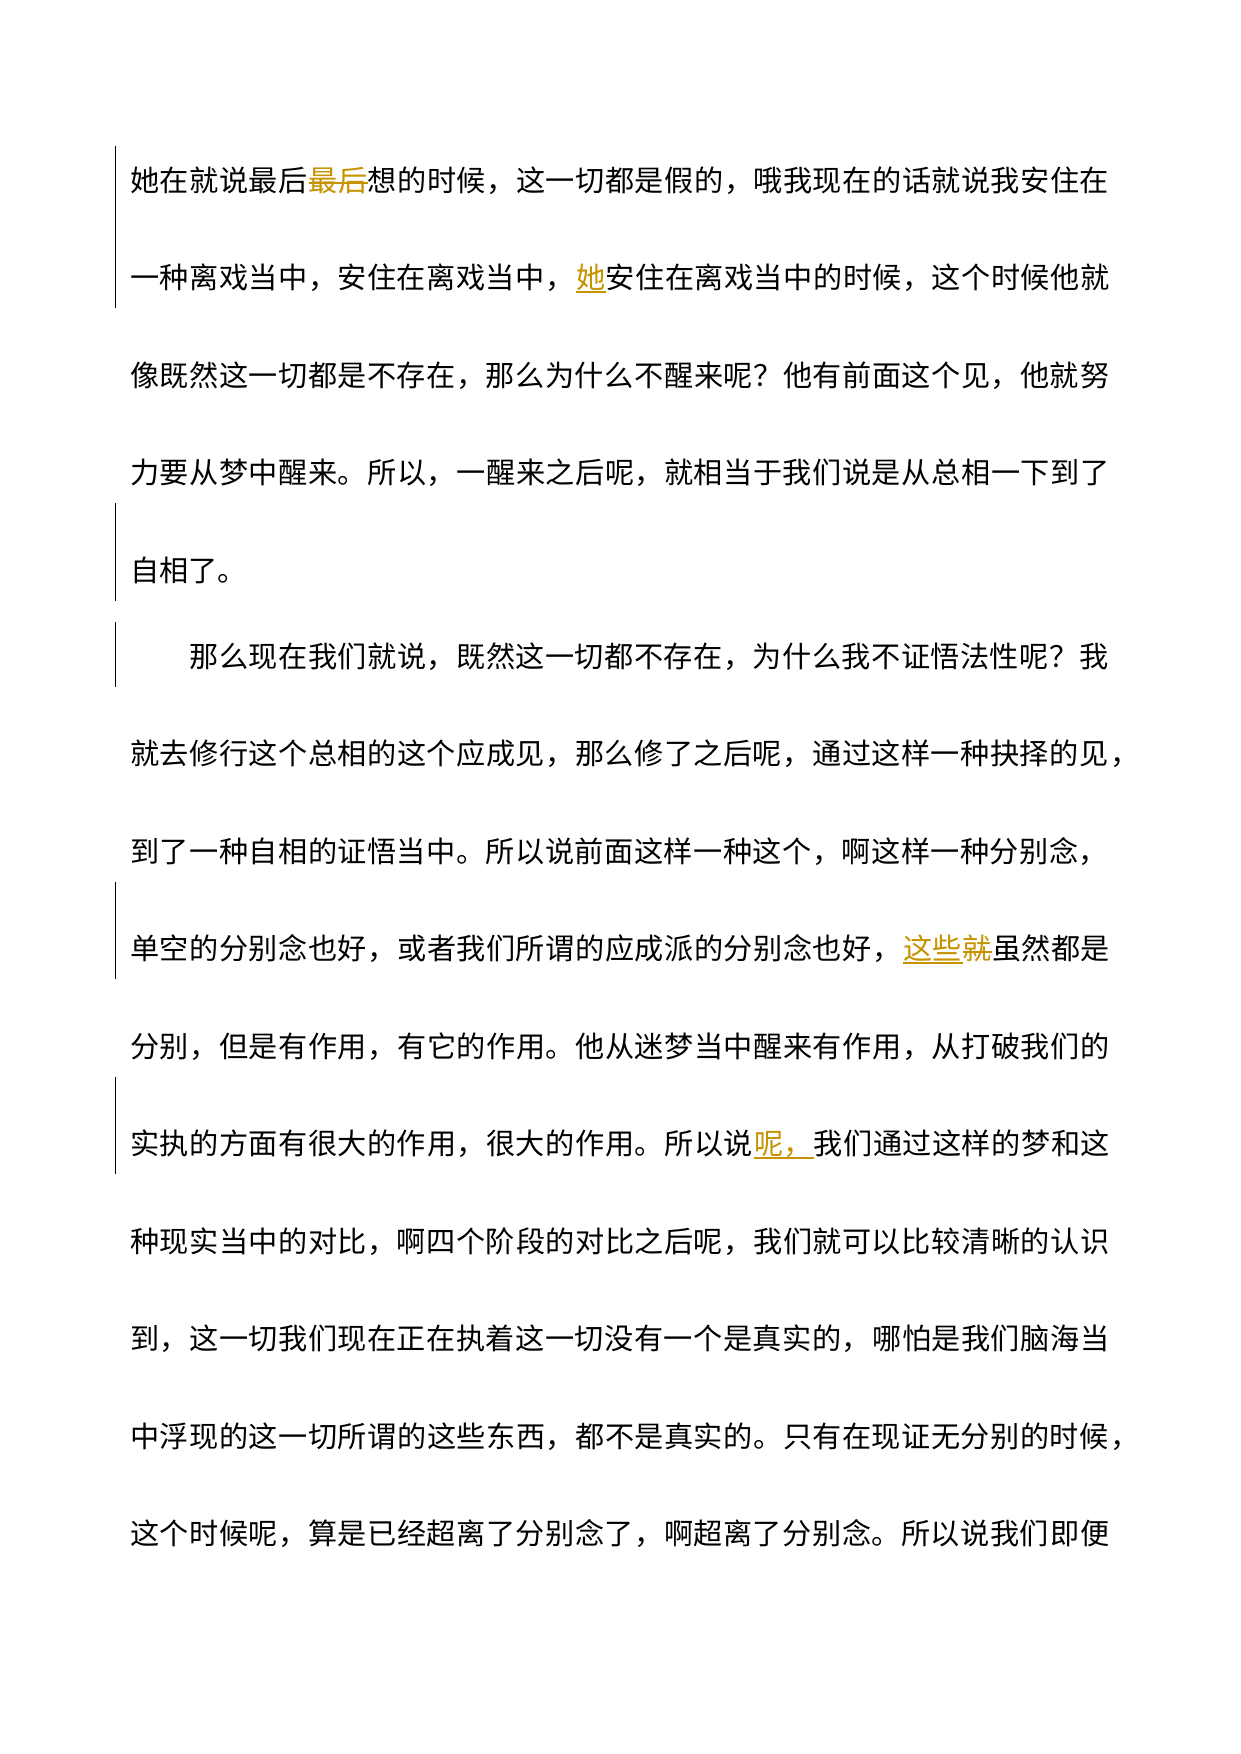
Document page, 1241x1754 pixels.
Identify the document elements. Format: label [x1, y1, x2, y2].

text [130, 622, 1110, 1564]
text [130, 146, 1110, 601]
